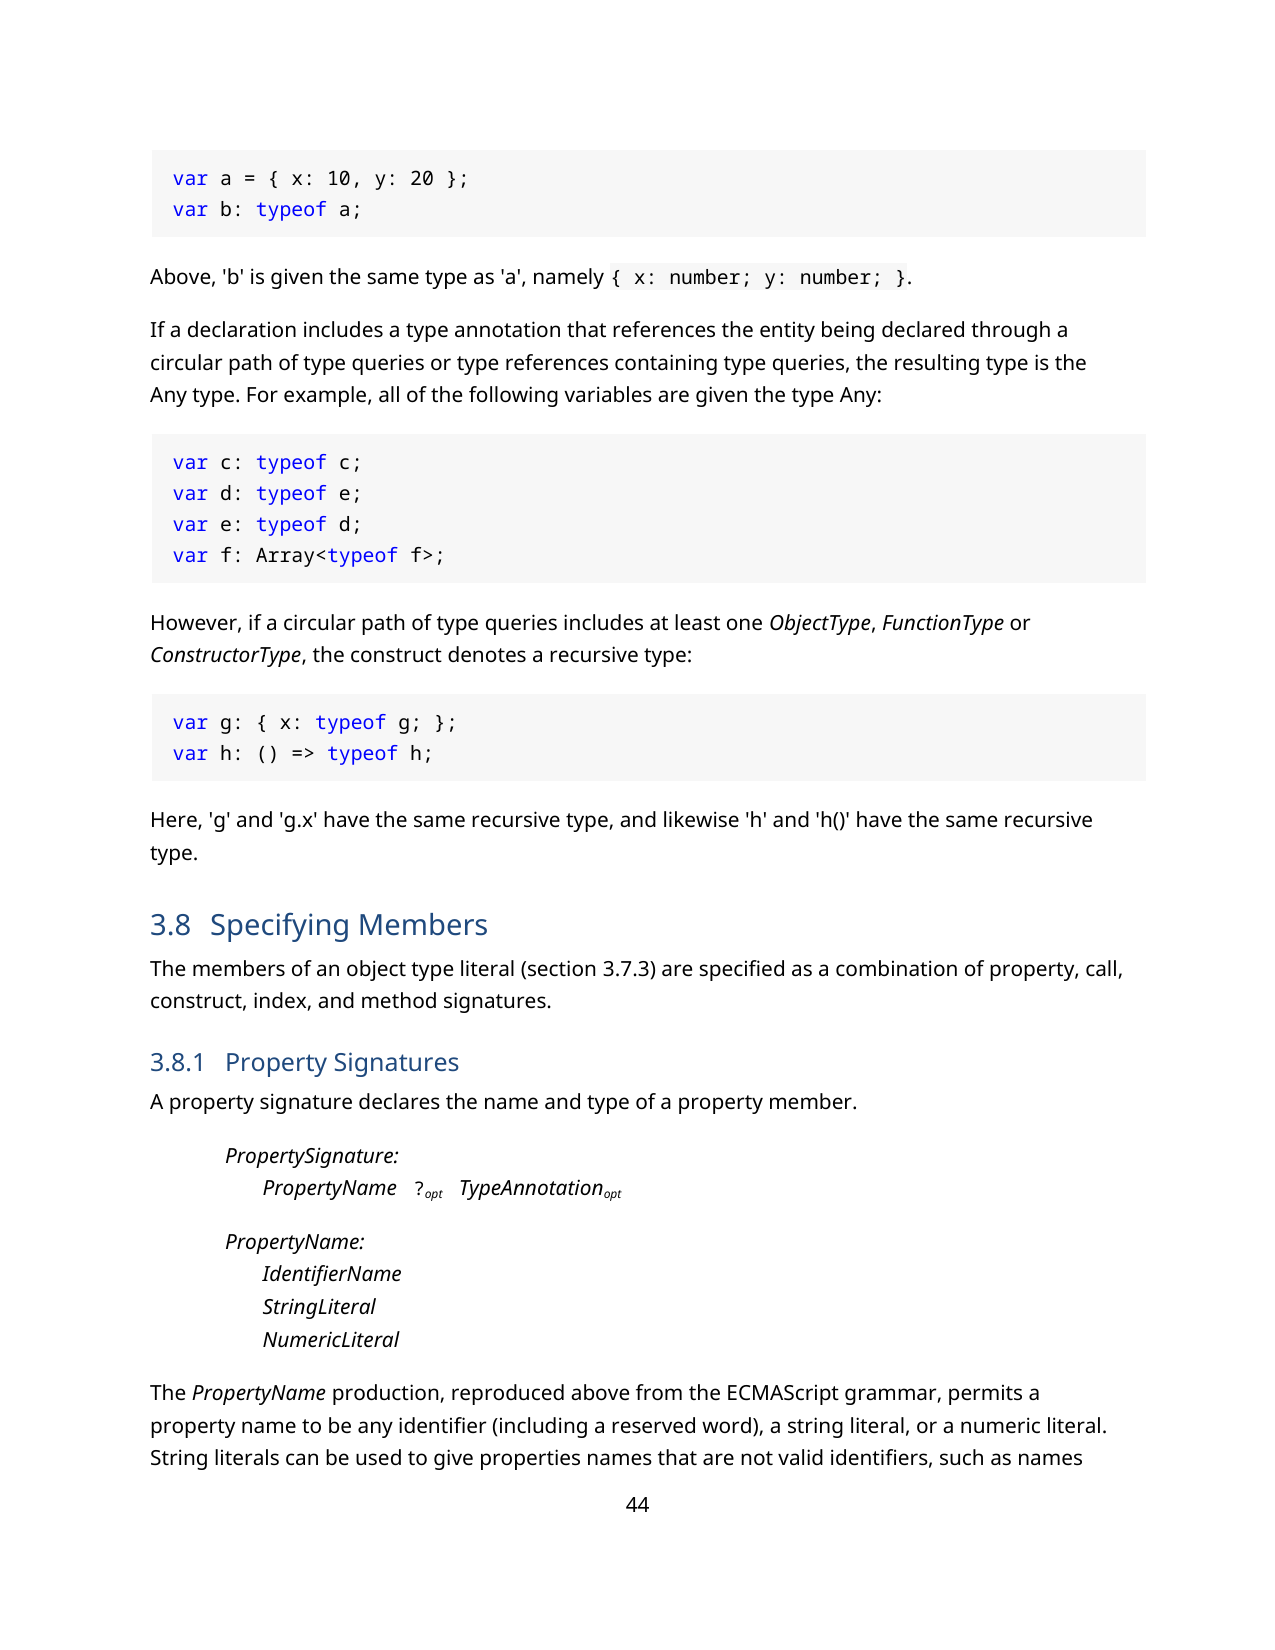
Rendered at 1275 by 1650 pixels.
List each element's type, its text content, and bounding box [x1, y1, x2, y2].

text Here, 'g' and 'g.x' have the same recursive type, and likewise 'h' and 'h()' have the same recursive type. [150, 806, 1125, 867]
text var c: typeof c; var d: typeof e; var e: typeof d; var f: Array<typeof f>; [164, 446, 1133, 570]
text A property signature declares the name and type of a property member. [150, 1087, 1125, 1116]
subtitle Specifying Members [150, 904, 1125, 944]
text PropertyName: IdentifierName StringLiteral NumericLiteral [225, 1227, 1125, 1353]
text The members of an object type literal (section 3.7.3) are specified as a combination of property, call, construct, index, and method signatures. [150, 954, 1125, 1015]
text var g: { x: typeof g; }; var h: () => typeof h; [164, 706, 1133, 768]
subtitle Property Signatures [150, 1044, 1125, 1078]
text Above, 'b' is given the same type as 'a', namely { x: number; y: number; }. [150, 262, 1125, 290]
text PropertySignature: PropertyName ?opt TypeAnnotationopt [225, 1141, 1125, 1202]
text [150, 1378, 1125, 1472]
text var a = { x: 10, y: 20 }; var b: typeof a; [164, 163, 1133, 224]
text However, if a circular path of type queries includes at least one ObjectType, FunctionType or ConstructorType, the construct denotes a recursive type: [150, 608, 1125, 669]
